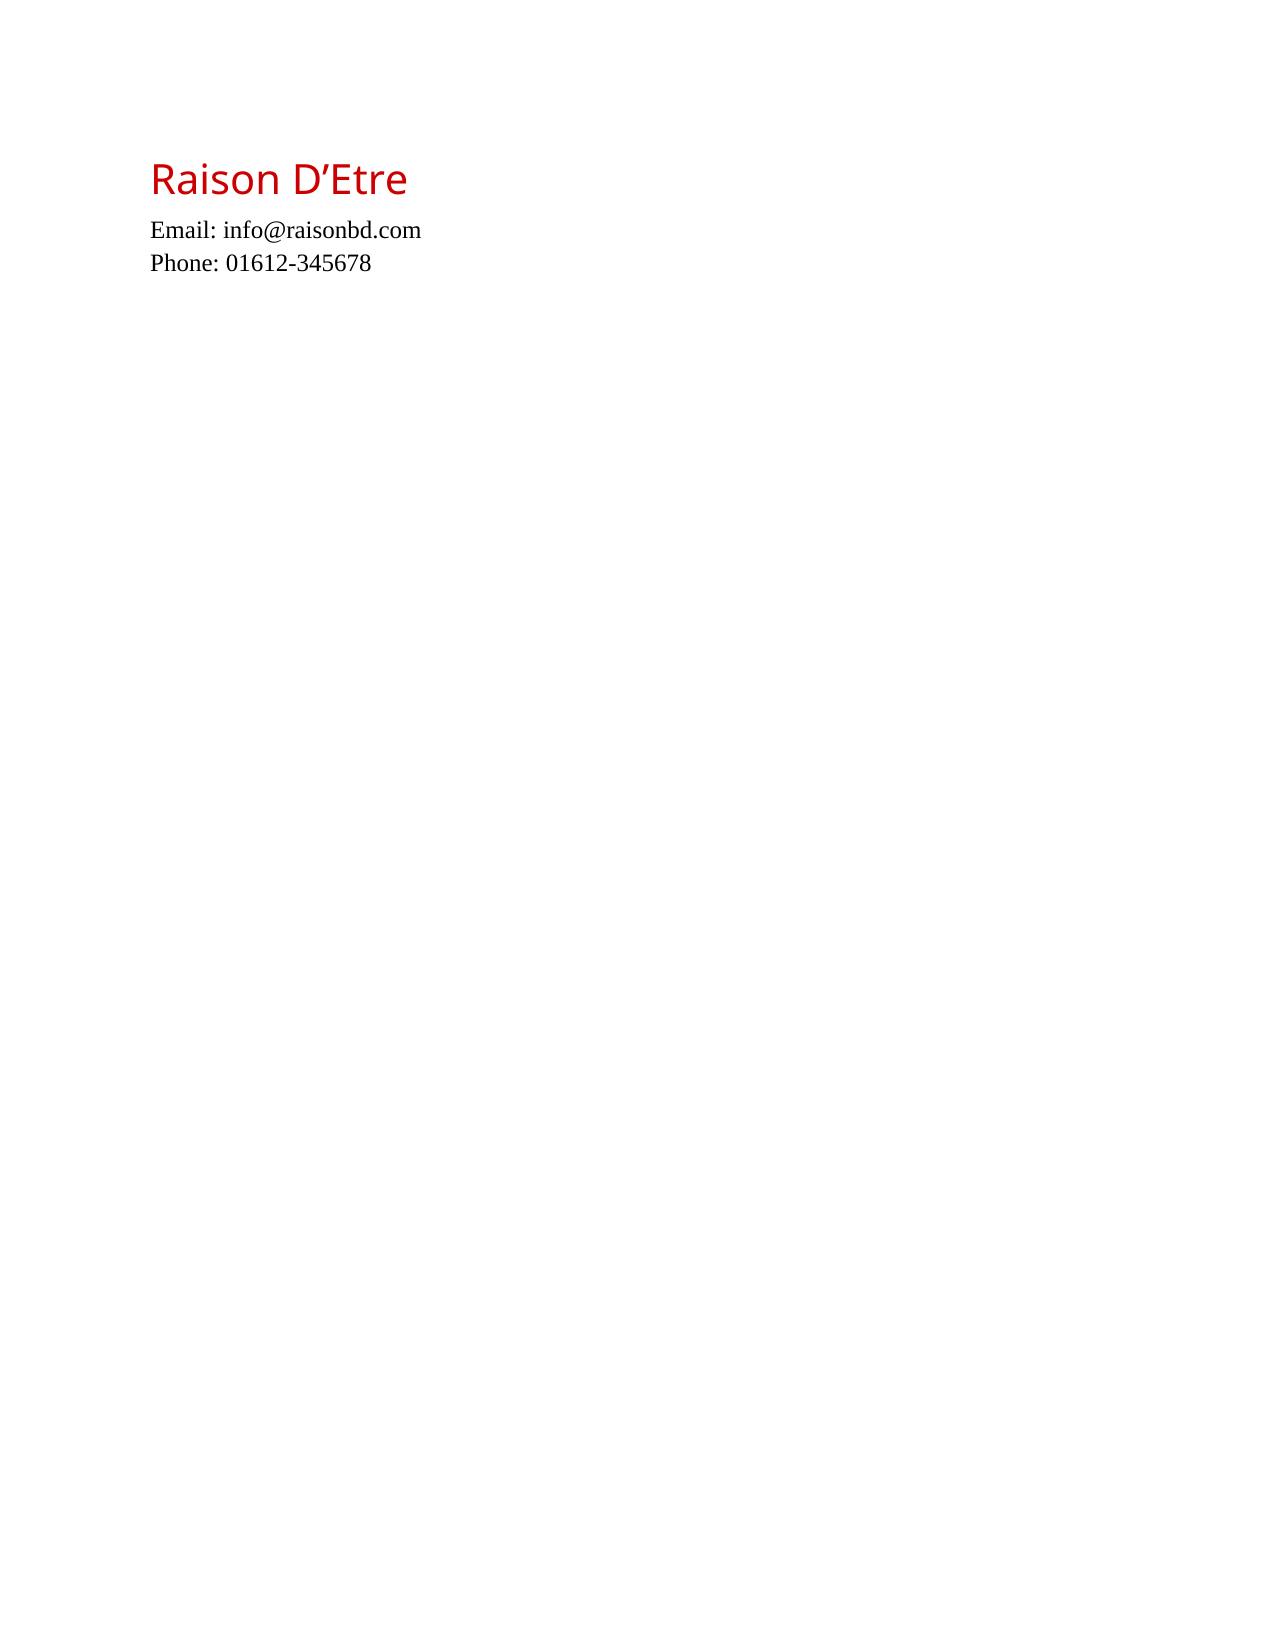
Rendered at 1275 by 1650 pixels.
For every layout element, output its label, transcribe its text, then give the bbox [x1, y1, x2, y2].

text Phone: 01612-345678 [150, 248, 1125, 277]
text Raison D’Etre [150, 150, 1125, 207]
text Email: info@raisonbd.com [150, 215, 1125, 244]
